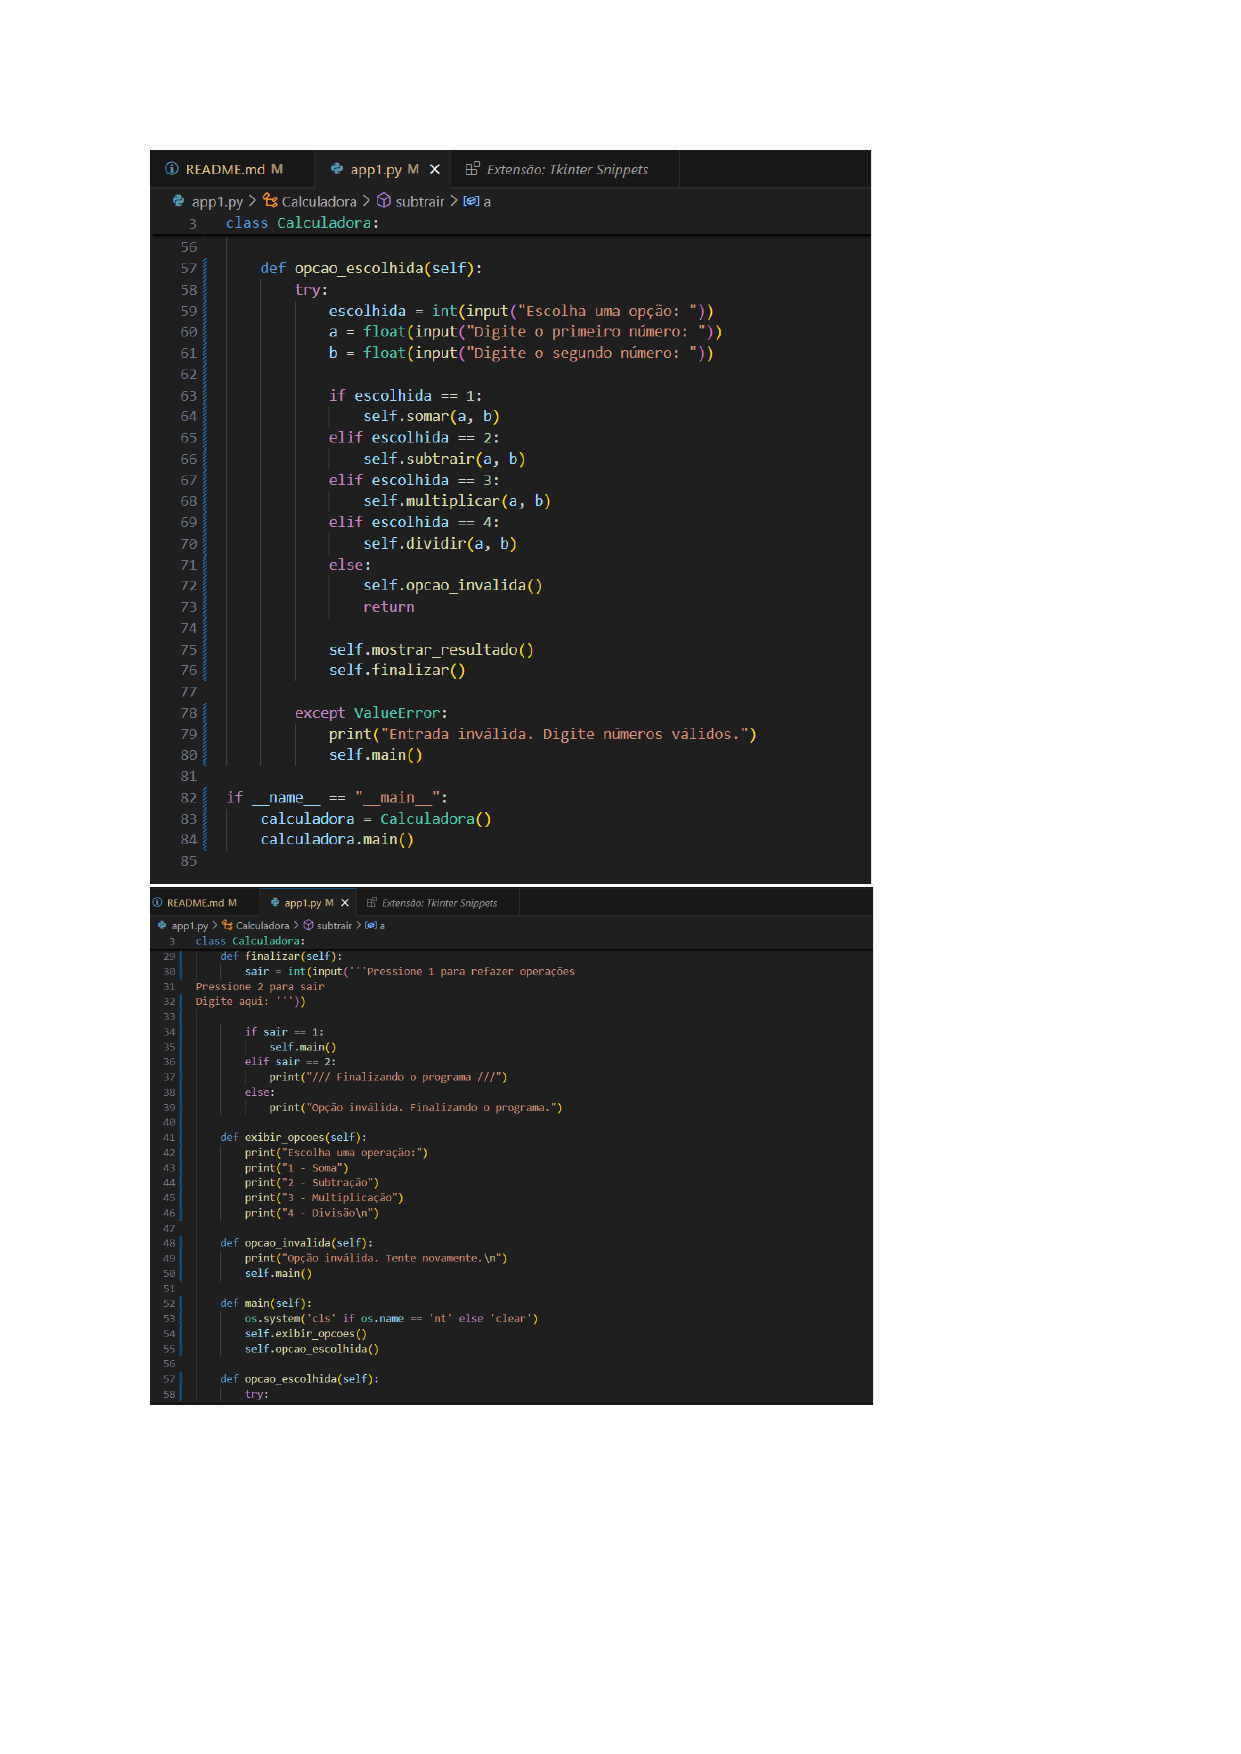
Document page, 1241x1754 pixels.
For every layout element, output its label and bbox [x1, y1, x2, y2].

picture [150, 887, 874, 1405]
picture [150, 150, 872, 884]
